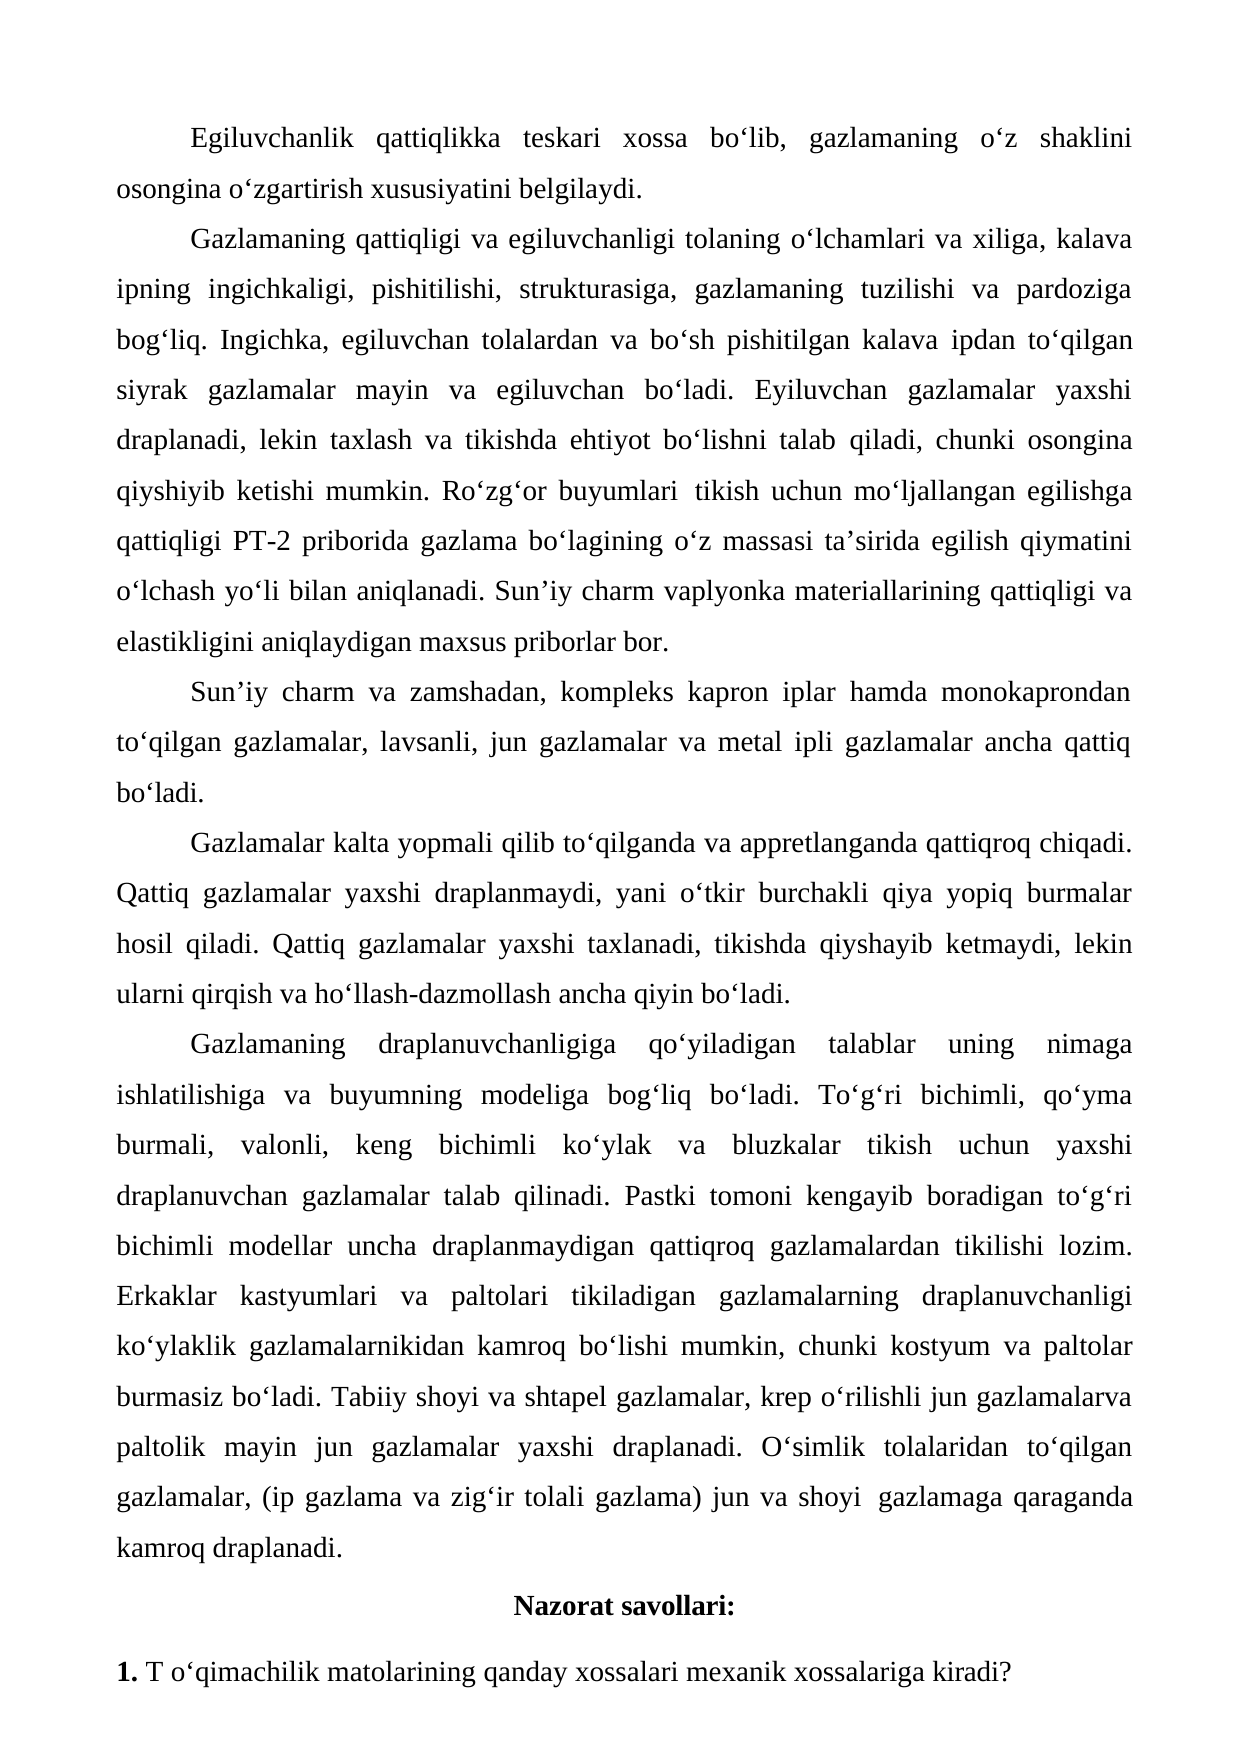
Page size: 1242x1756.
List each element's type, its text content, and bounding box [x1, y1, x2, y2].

text Gazlamaning qattiqligi va egiluvchanligi tolaning o‘lchamlari va xiliga, kalava ipning ingichkaligi, pishitilishi, strukturasiga, gazlamaning tuzilishi va pardoziga bog‘liq. Ingichka, egiluvchan tolalardan va bo‘sh pishitilgan kalava ipdan to‘qilgan siyrak gazlamalar mayin va egiluvchan bo‘ladi. Eyiluvchan gazlamalar yaxshi draplanadi, lekin taxlash va tikishda ehtiyot bo‘lishni talab qiladi, chunki osongina qiyshiyib ketishi mumkin. Ro‘zg‘or buyumlari tikish uchun mo‘ljallangan egilishga qattiqligi PT-2 priborida gazlama bo‘lagining o‘z massasi ta’sirida egilish qiymatini o‘lchash yo‘li bilan aniqlanadi. Sun’iy charm vaplyonka materiallarining qattiqligi va elastikligini aniqlaydigan maxsus priborlar bor. [116, 221, 1133, 657]
text Gazlamalar kalta yopmali qilib to‘qilganda va appretlanganda qattiqroq chiqadi. Qattiq gazlamalar yaxshi draplanmaydi, yani o‘tkir burchakli qiya yopiq burmalar hosil qiladi. Qattiq gazlamalar yaxshi taxlanadi, tikishda qiyshayib ketmaydi, lekin ularni qirqish va ho‘llash-dazmollash ancha qiyin bo‘ladi. [116, 825, 1133, 1010]
text Sun’iy charm va zamshadan, kompleks kapron iplar hamda monokaprondan to‘qilgan gazlamalar, lavsanli, jun gazlamalar va metal ipli gazlamalar ancha qattiq bo‘ladi. [116, 674, 1132, 808]
list T o‘qimachilik matolarining qanday xossalari mexanik xossalariga kiradi? [116, 1654, 1235, 1688]
text Nazorat savollari: [120, 1588, 1129, 1621]
text Gazlamaning draplanuvchanligiga qo‘yiladigan talablar uning nimaga ishlatilishiga va buyumning modeliga bog‘liq bo‘ladi. To‘g‘ri bichimli, qo‘yma burmali, valonli, keng bichimli ko‘ylak va bluzkalar tikish uchun yaxshi draplanuvchan gazlamalar talab qilinadi. Pastki tomoni kengayib boradigan to‘g‘ri bichimli modellar uncha draplanmaydigan qattiqroq gazlamalardan tikilishi lozim. Erkaklar kastyumlari va paltolari tikiladigan gazlamalarning draplanuvchanligi ko‘ylaklik gazlamalarnikidan kamroq bo‘lishi mumkin, chunki kostyum va paltolar burmasiz bo‘ladi. Tabiiy shoyi va shtapel gazlamalar, krep o‘rilishli jun gazlamalarva paltolik mayin jun gazlamalar yaxshi draplanadi. O‘simlik tolalaridan to‘qilgan gazlamalar, (ip gazlama va zig‘ir tolali gazlama) jun va shoyi gazlamaga qaraganda kamroq draplanadi. [116, 1027, 1133, 1563]
text Egiluvchanlik qattiqlikka teskari xossa bo‘lib, gazlamaning o‘z shaklini osongina o‘zgartirish xususiyatini belgilaydi. [116, 121, 1133, 204]
